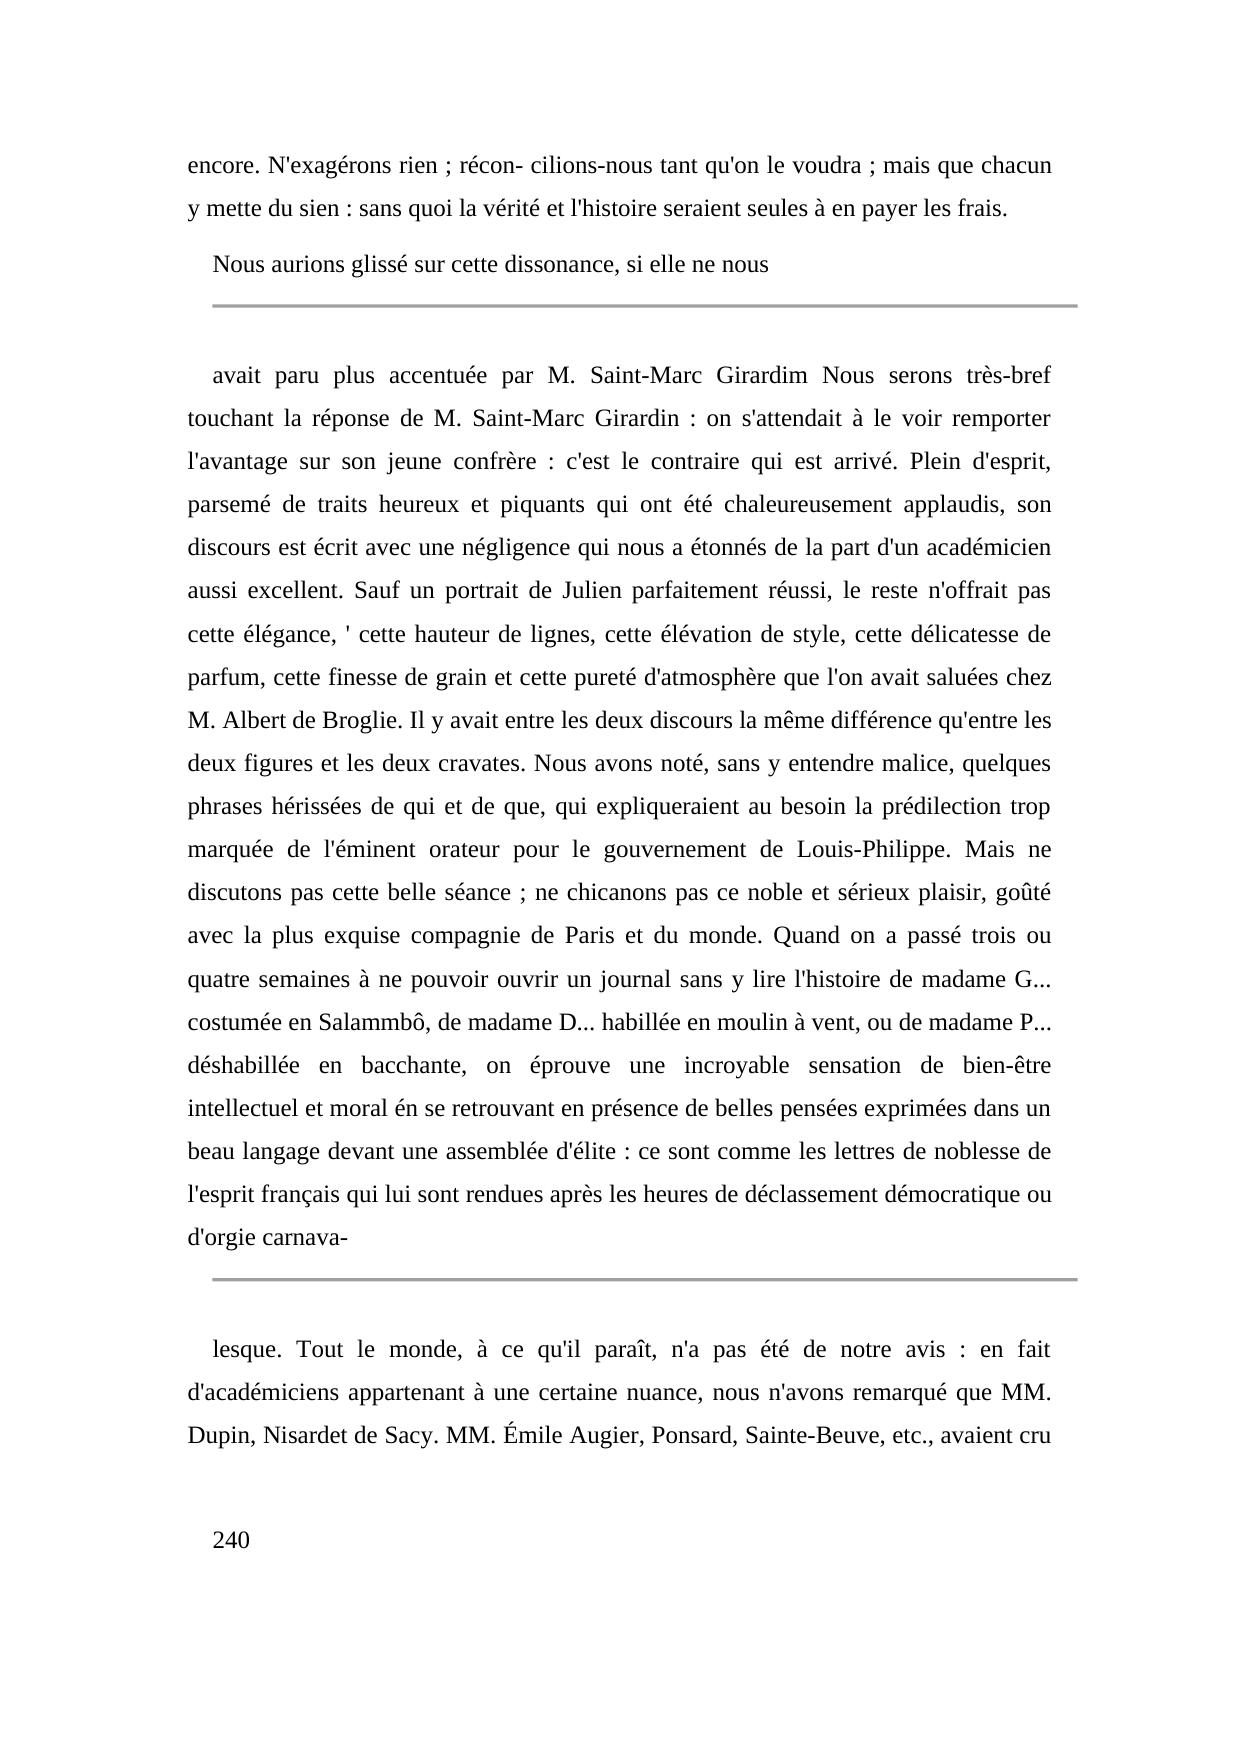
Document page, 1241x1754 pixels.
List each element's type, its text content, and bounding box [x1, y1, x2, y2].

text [187, 150, 1053, 222]
text avait paru plus accentuée par M. Saint-Marc Girardim Nous serons très-bref touchant la réponse de M. Saint-Marc Girardin : on s'attendait à le voir remporter l'avantage sur son jeune confrère : c'est le contraire qui est arrivé. Plein d'esprit, parsemé de traits heureux et piquants qui ont été chaleureusement applaudis, son discours est écrit avec une négligence qui nous a étonnés de la part d'un académicien aussi excellent. Sauf un portrait de Julien parfaitement réussi, le reste n'offrait pas cette élégance, ' cette hauteur de lignes, cette élévation de style, cette délicatesse de parfum, cette finesse de grain et cette pureté d'atmosphère que l'on avait saluées chez M. Albert de Broglie. Il y avait entre les deux discours la même différence qu'entre les deux figures et les deux cravates. Nous avons noté, sans y entendre malice, quelques phrases hérissées de qui et de que, qui expliqueraient au besoin la prédilection trop marquée de l'éminent orateur pour le gouvernement de Louis-Philippe. Mais ne discutons pas cette belle séance ; ne chicanons pas ce noble et sérieux plaisir, goûté avec la plus exquise compagnie de Paris et du monde. Quand on a passé trois ou quatre semaines à ne pouvoir ouvrir un journal sans y lire l'histoire de madame G... costumée en Salammbô, de madame D... habillée en moulin à vent, ou de madame P... déshabillée en bacchante, on éprouve une incroyable sensation de bien-être intellectuel et moral én se retrouvant en présence de belles pensées exprimées dans un beau langage devant une assemblée d'élite : ce sont comme les lettres de noblesse de l'esprit français qui lui sont rendues après les heures de déclassement démocratique ou d'orgie carnava- [187, 360, 1053, 1251]
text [187, 1334, 1053, 1449]
text Nous aurions glissé sur cette dissonance, si elle ne nous [187, 249, 1053, 277]
